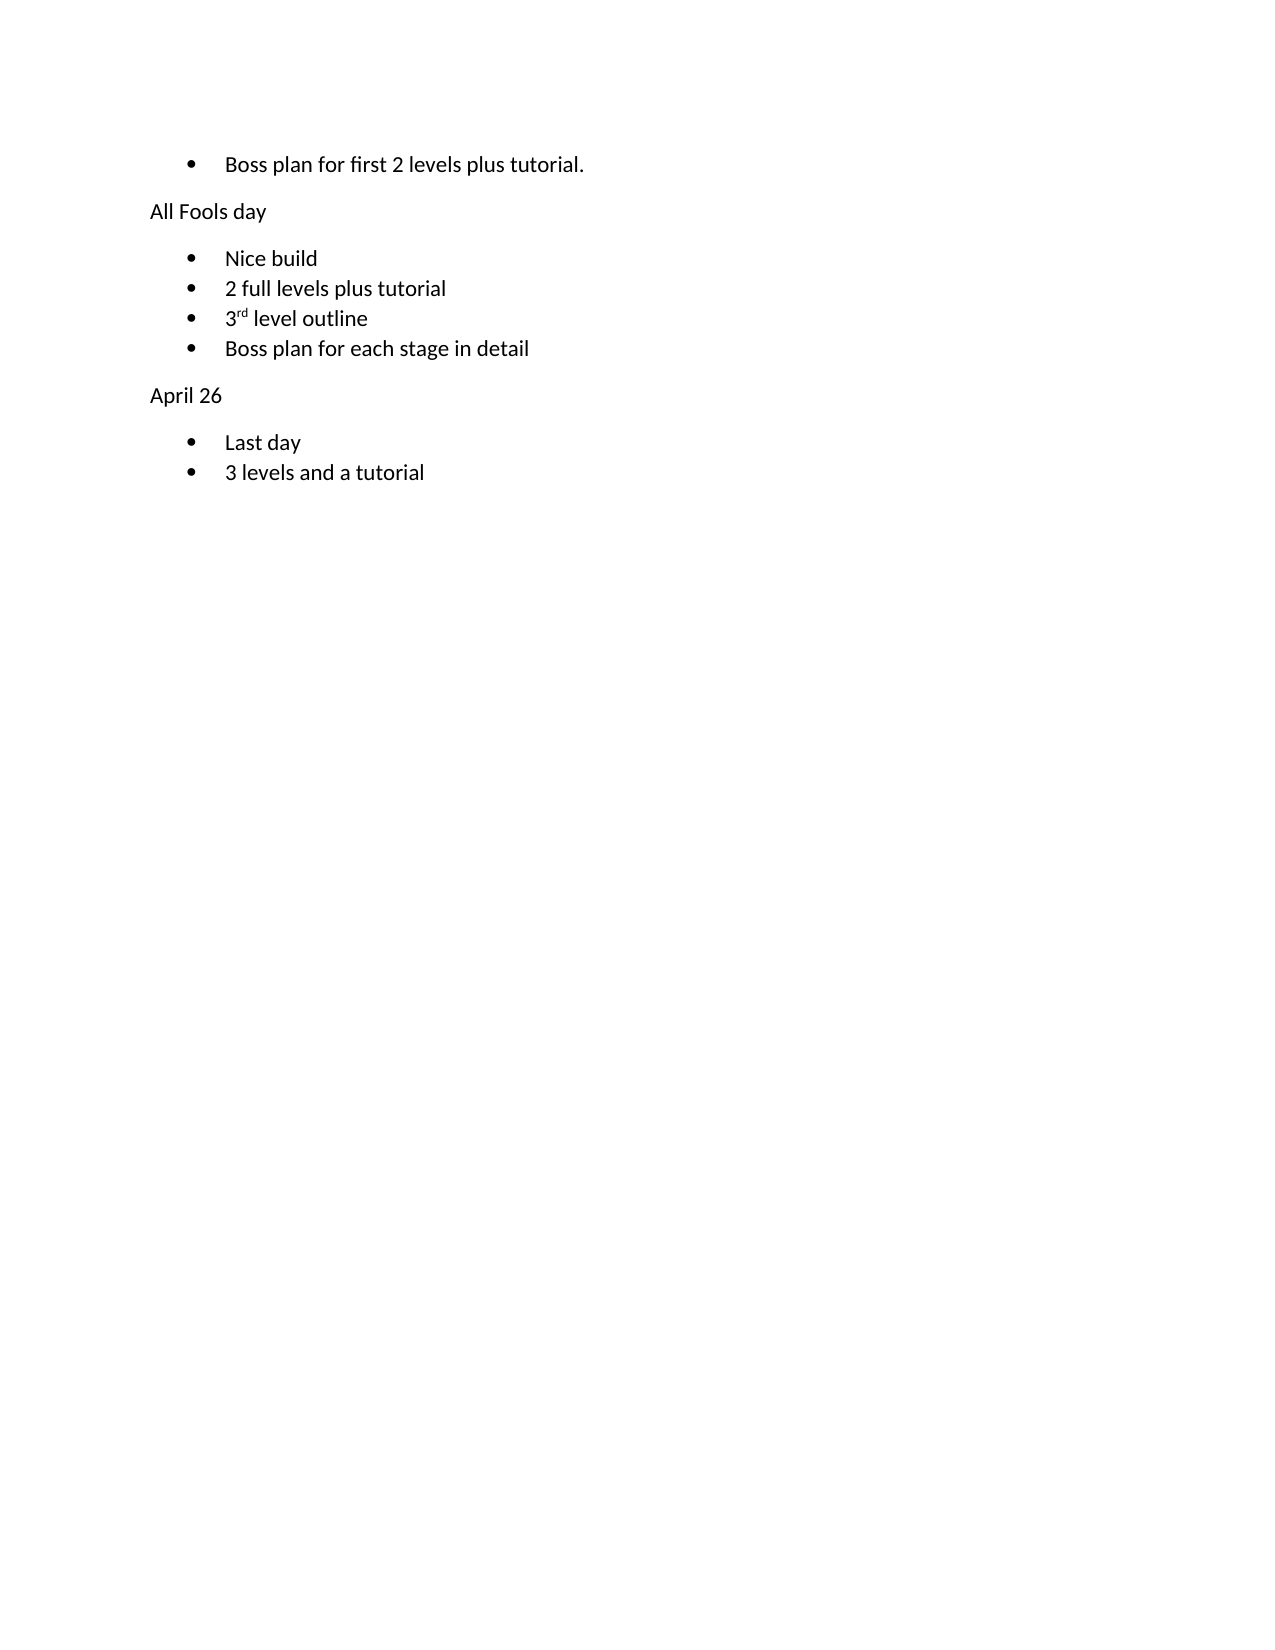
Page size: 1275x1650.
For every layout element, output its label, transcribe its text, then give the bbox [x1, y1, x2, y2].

text All Fools day [150, 197, 1125, 225]
list Nice build [187, 244, 1125, 272]
list Boss plan for first 2 levels plus tutorial. [187, 150, 1125, 178]
list 3 levels and a tutorial [187, 458, 1125, 486]
list Last day [187, 428, 1125, 456]
text April 26 [150, 381, 1125, 409]
list Boss plan for each stage in detail [187, 334, 1125, 362]
list 3rd level outline [187, 304, 1125, 332]
list 2 full levels plus tutorial [187, 274, 1125, 302]
